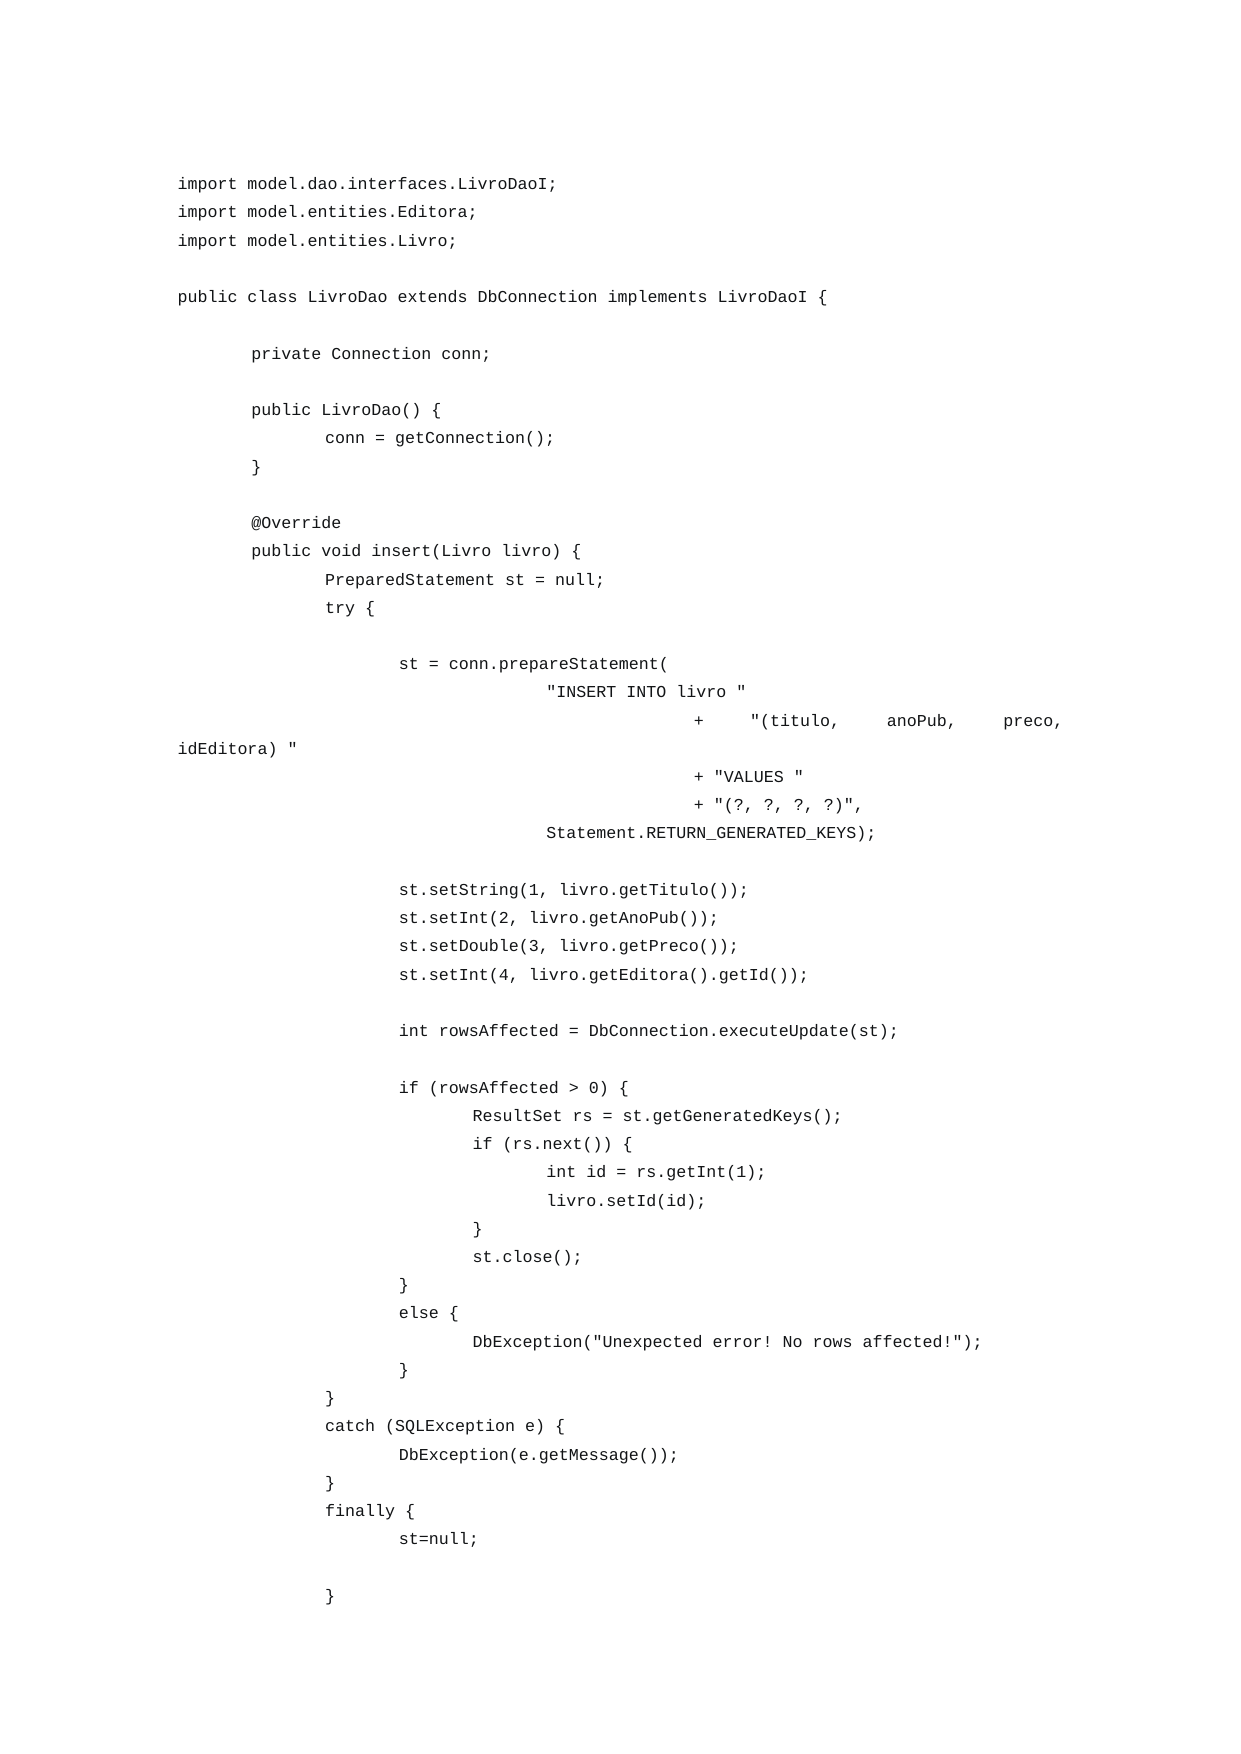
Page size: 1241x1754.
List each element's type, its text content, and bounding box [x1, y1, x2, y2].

text catch (SQLException e) { [177, 1418, 1063, 1437]
text int id = rs.getInt(1); [177, 1164, 1063, 1183]
text public class LivroDao extends DbConnection implements LivroDaoI { [177, 289, 1063, 308]
text st.close(); [177, 1248, 1063, 1267]
text private Connection conn; [177, 345, 1063, 364]
text if (rowsAffected > 0) { [177, 1079, 1063, 1098]
text } [177, 458, 1063, 477]
text int rowsAffected = DbConnection.executeUpdate(st); [177, 1023, 1063, 1042]
text import model.entities.Editora; [177, 204, 1063, 223]
text if (rs.next()) { [177, 1136, 1063, 1154]
text finally { [177, 1503, 1063, 1521]
text st=null; [177, 1531, 1063, 1550]
text } [177, 1390, 1063, 1408]
text "INSERT INTO livro " [177, 684, 1063, 703]
text @Override [177, 514, 1063, 533]
text public LivroDao() { [177, 402, 1063, 421]
text } [177, 1220, 1063, 1239]
text DbException(e.getMessage()); [177, 1446, 1063, 1465]
text import model.entities.Livro; [177, 232, 1063, 251]
text else { [177, 1305, 1063, 1324]
text try { [177, 599, 1063, 618]
text st.setInt(2, livro.getAnoPub()); [177, 910, 1063, 929]
text } [177, 1474, 1063, 1493]
text Statement.RETURN_GENERATED_KEYS); [177, 825, 1063, 844]
text PreparedStatement st = null; [177, 571, 1063, 590]
text public void insert(Livro livro) { [177, 543, 1063, 562]
text st.setInt(4, livro.getEditora().getId()); [177, 966, 1063, 985]
text DbException("Unexpected error! No rows affected!"); [177, 1333, 1063, 1352]
text st = conn.prepareStatement( [177, 656, 1063, 674]
text + "(titulo, anoPub, preco, idEditora) " [177, 712, 1063, 759]
text livro.setId(id); [177, 1192, 1063, 1211]
text st.setDouble(3, livro.getPreco()); [177, 938, 1063, 957]
text conn = getConnection(); [177, 430, 1063, 449]
text ResultSet rs = st.getGeneratedKeys(); [177, 1107, 1063, 1126]
text import model.dao.interfaces.LivroDaoI; [177, 176, 1063, 195]
text + "(?, ?, ?, ?)", [177, 797, 1063, 816]
text + "VALUES " [177, 769, 1063, 787]
text st.setString(1, livro.getTitulo()); [177, 882, 1063, 900]
text } [177, 1587, 1063, 1606]
text } [177, 1277, 1063, 1296]
text } [177, 1361, 1063, 1380]
